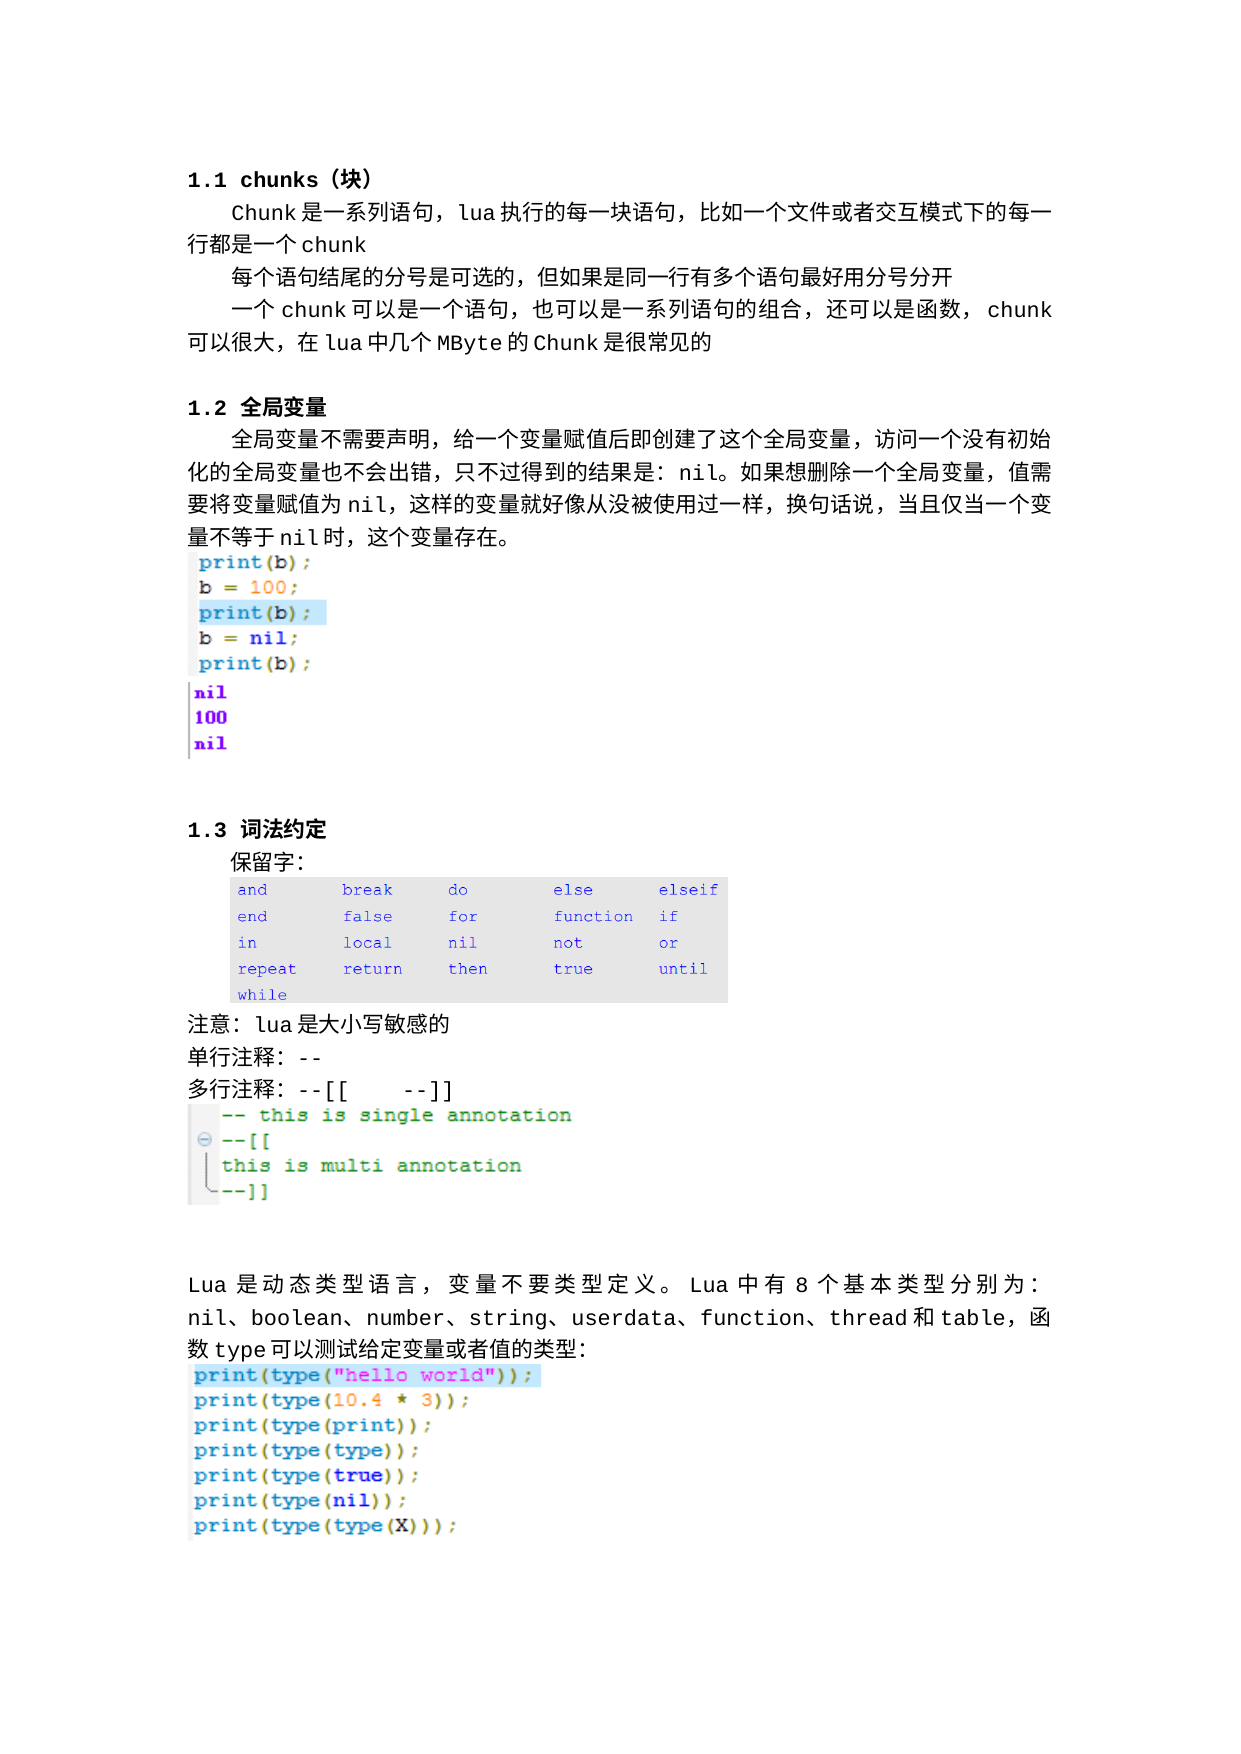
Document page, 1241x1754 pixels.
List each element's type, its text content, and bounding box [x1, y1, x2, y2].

text 单行注释：-- [187, 1039, 1053, 1072]
picture [187, 1364, 542, 1541]
text Chunk是一系列语句，lua执行的每一块语句，比如一个文件或者交互模式下的每一行都是一个chunk [187, 194, 1053, 259]
text 全局变量不需要声明，给一个变量赋值后即创建了这个全局变量，访问一个没有初始化的全局变量也不会出错，只不过得到的结果是：nil。如果想删除一个全局变量，值需要将变量赋值为nil，这样的变量就好像从没被使用过一样，换句话说，当且仅当一个变量不等于nil时，这个变量存在。 [187, 422, 1053, 552]
text 保留字： [187, 844, 1053, 877]
text 1.2 全局变量 [187, 389, 1053, 422]
text Lua是动态类型语言，变量不要类型定义。Lua中有8个基本类型分别为：nil、boolean、number、string、userdata、function、thread和table，函数type可以测试给定变量或者值的类型： [187, 1267, 1053, 1364]
text 一个chunk可以是一个语句，也可以是一系列语句的组合，还可以是函数，chunk可以很大，在lua中几个MByte的Chunk是很常见的 [187, 292, 1053, 357]
text 每个语句结尾的分号是可选的，但如果是同一行有多个语句最好用分号分开 [187, 259, 1053, 292]
picture [229, 877, 729, 1003]
text 1.1 chunks（块） [187, 162, 1053, 194]
text 1.3 词法约定 [187, 812, 1053, 844]
text 注意：lua是大小写敏感的 [187, 1007, 1053, 1039]
picture [187, 552, 327, 676]
picture [187, 1104, 594, 1205]
text 多行注释：--[[ --]] [187, 1072, 1053, 1104]
picture [187, 682, 260, 759]
